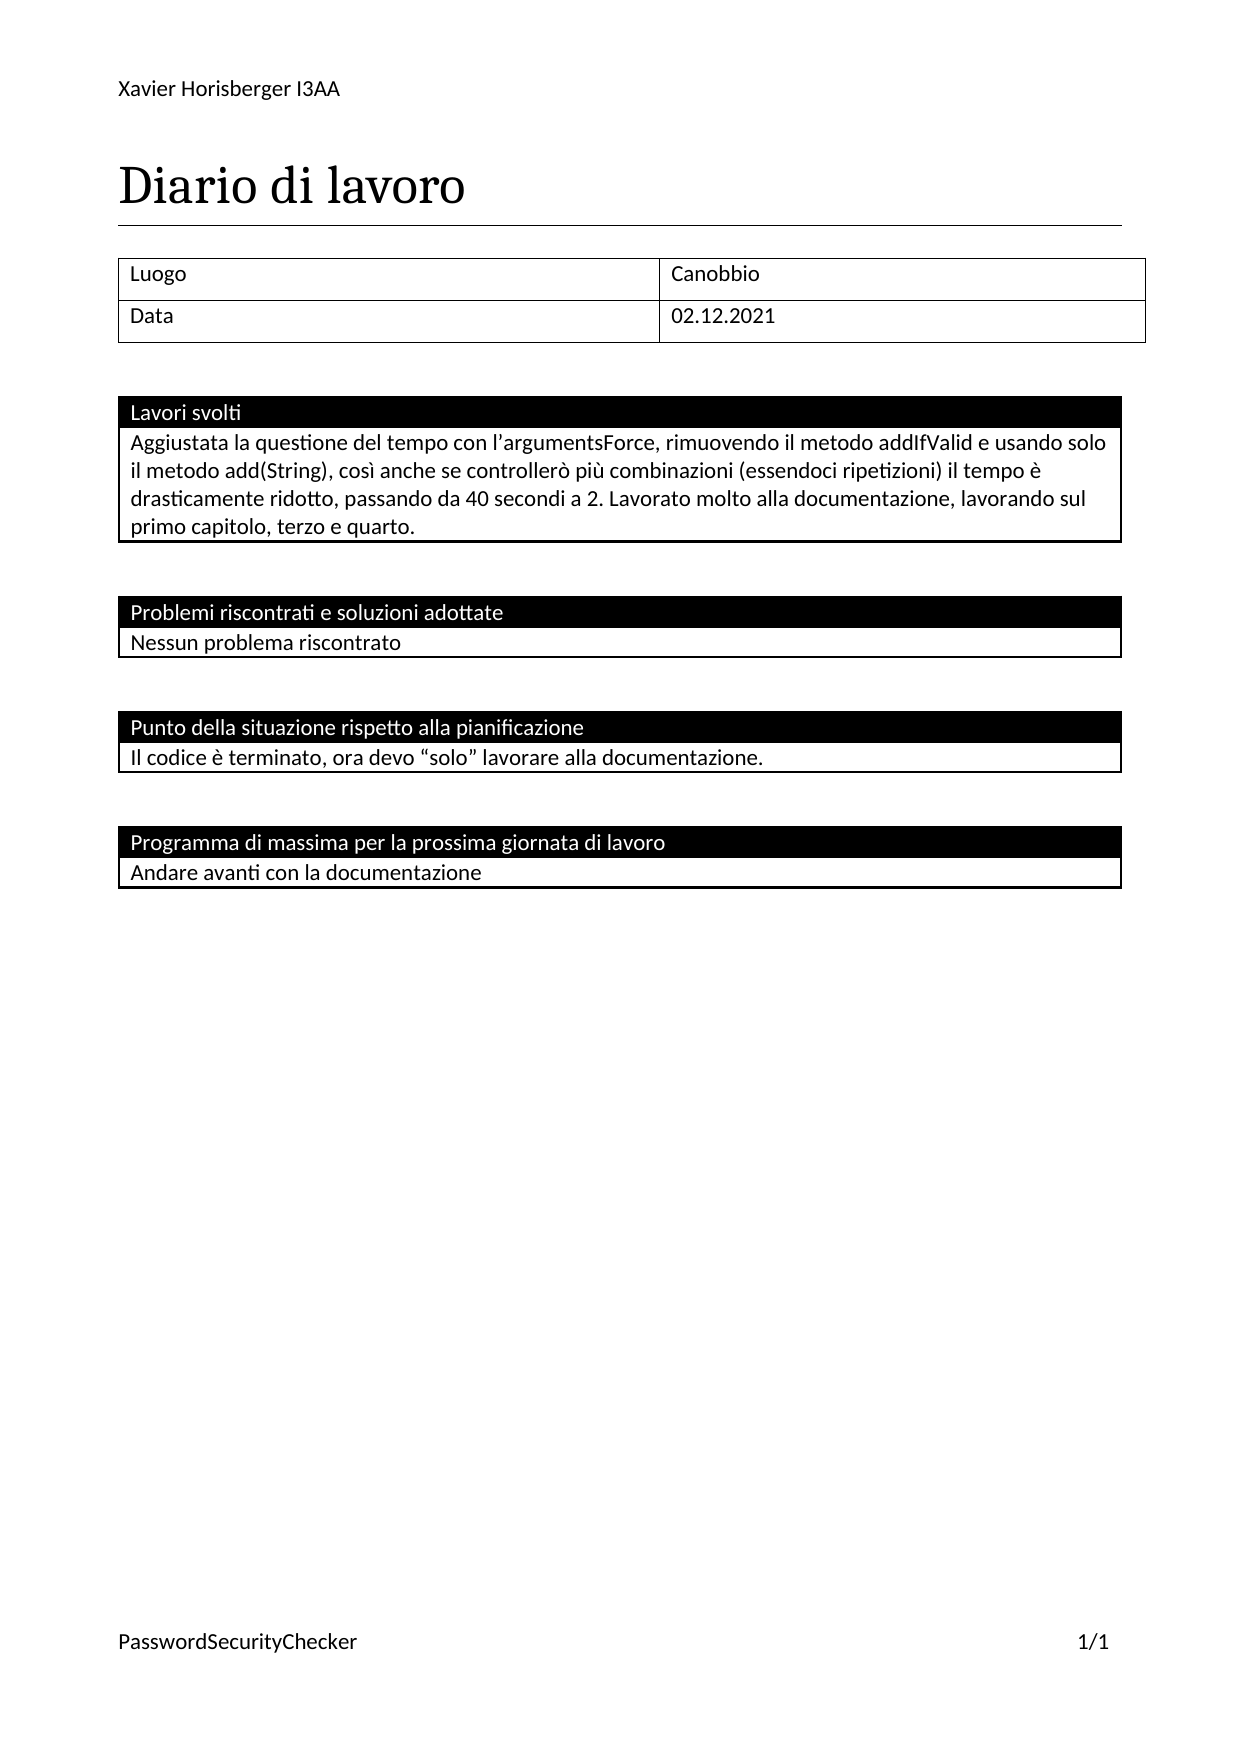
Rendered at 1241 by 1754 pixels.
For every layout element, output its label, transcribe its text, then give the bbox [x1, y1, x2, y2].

table_cell 02.12.2021 [660, 301, 1145, 342]
table_header Luogo [119, 259, 659, 300]
table_cell Aggiustata la questione del tempo con l’argumentsForce, rimuovendo il metodo addIfValid e usando solo il metodo add(String), così anche se controllerò più combinazioni (essendoci ripetizioni) il tempo è drasticamente ridotto, passando da 40 secondi a 2. Lavorato molto alla documentazione, lavorando sul primo capitolo, terzo e quarto. [120, 428, 1120, 540]
table_header Problemi riscontrati e soluzioni adottate [120, 598, 1120, 626]
table_header Programma di massima per la prossima giornata di lavoro [120, 828, 1120, 856]
table_cell Andare avanti con la documentazione [120, 858, 1120, 886]
table_header Lavori svolti [120, 398, 1120, 426]
table_cell Data [119, 301, 659, 342]
table_header Punto della situazione rispetto alla pianificazione [120, 713, 1120, 741]
table_header Canobbio [660, 259, 1145, 300]
title Diario di lavoro [118, 155, 1122, 225]
table_cell Il codice è terminato, ora devo “solo” lavorare alla documentazione. [120, 743, 1120, 771]
table_cell Nessun problema riscontrato [120, 628, 1120, 656]
